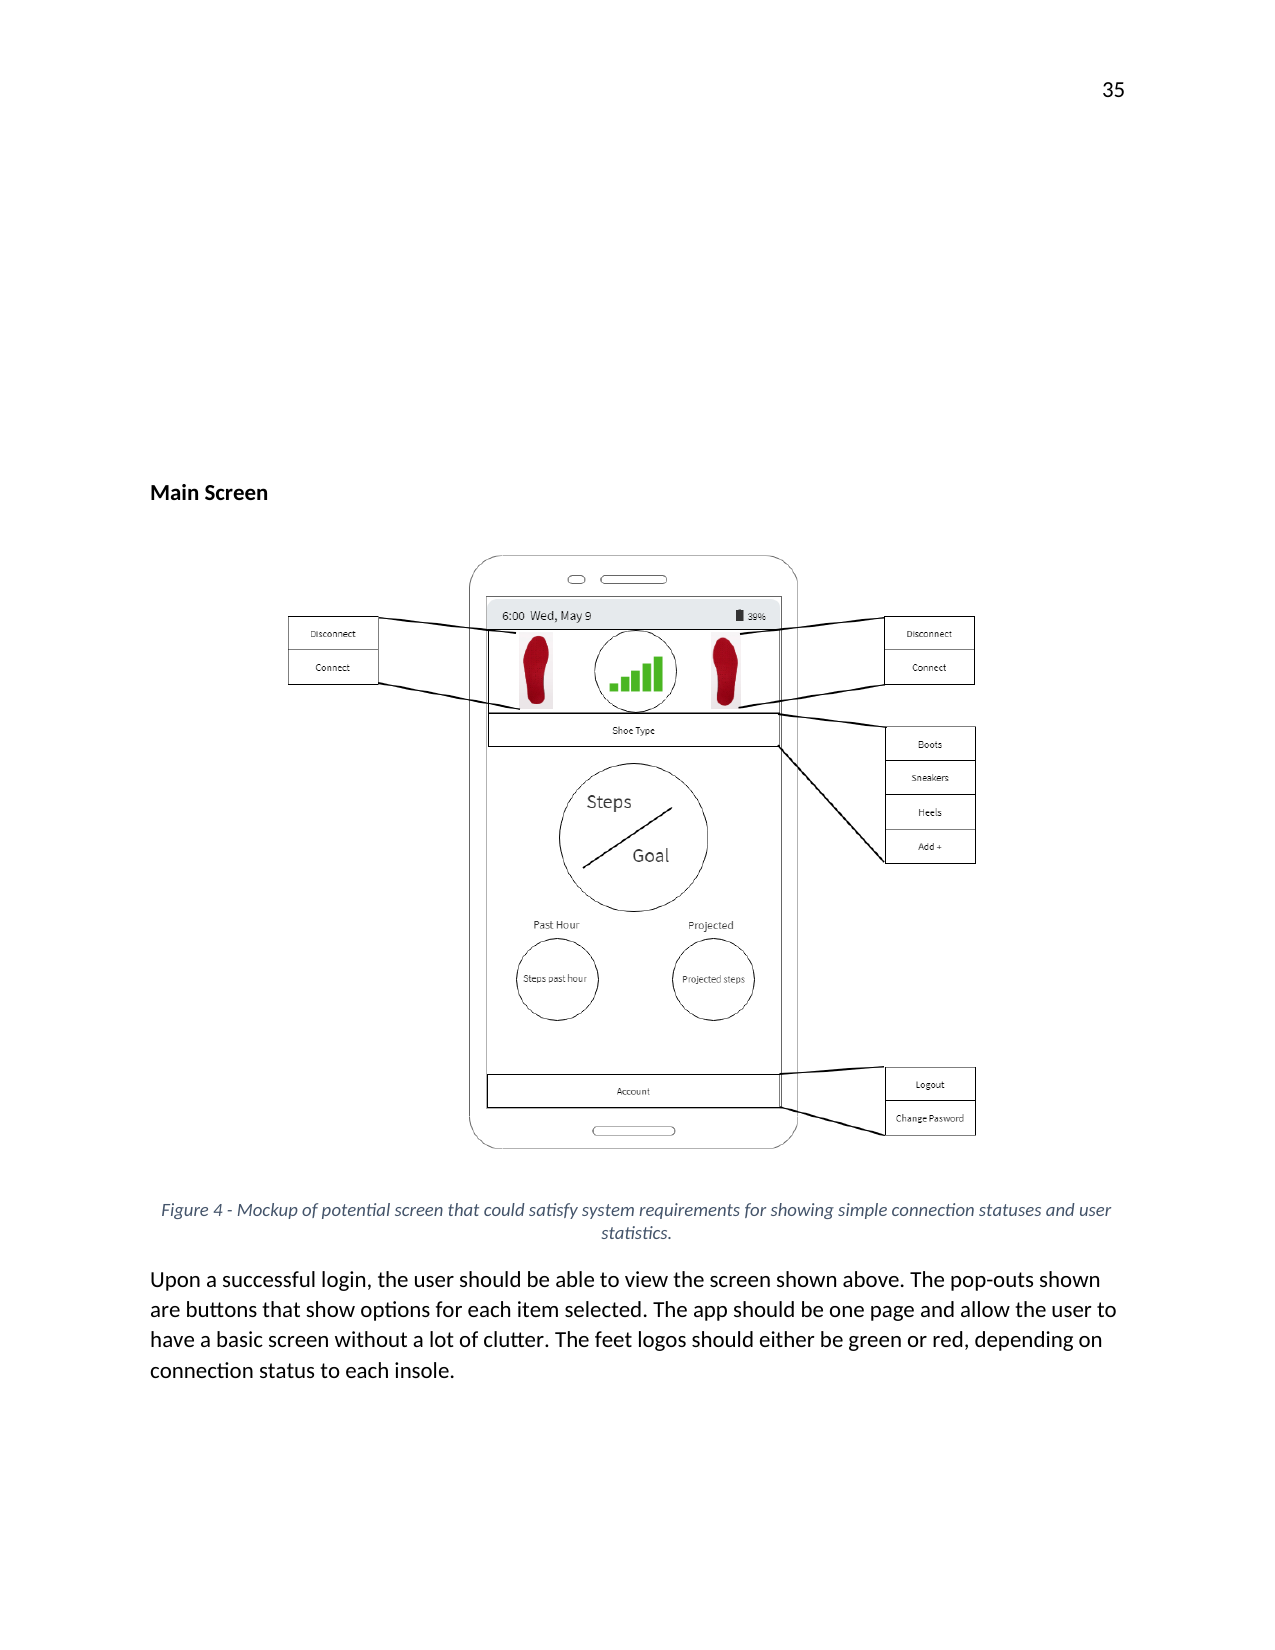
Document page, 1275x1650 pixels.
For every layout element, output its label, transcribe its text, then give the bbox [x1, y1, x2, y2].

picture [262, 525, 1013, 1180]
text Upon a successful login, the user should be able to view the screen shown above. The pop-outs shown are buttons that show options for each item selected. The app should be one page and allow the user to have a basic screen without a lot of clutter. The feet logos should either be green or red, depending on connection status to each insole. [150, 1265, 1125, 1384]
text Main Screen [150, 478, 1125, 506]
text Figure 4 - Mockup of potential screen that could satisfy system requirements for showing simple connection statuses and user statistics. [150, 1198, 1125, 1244]
